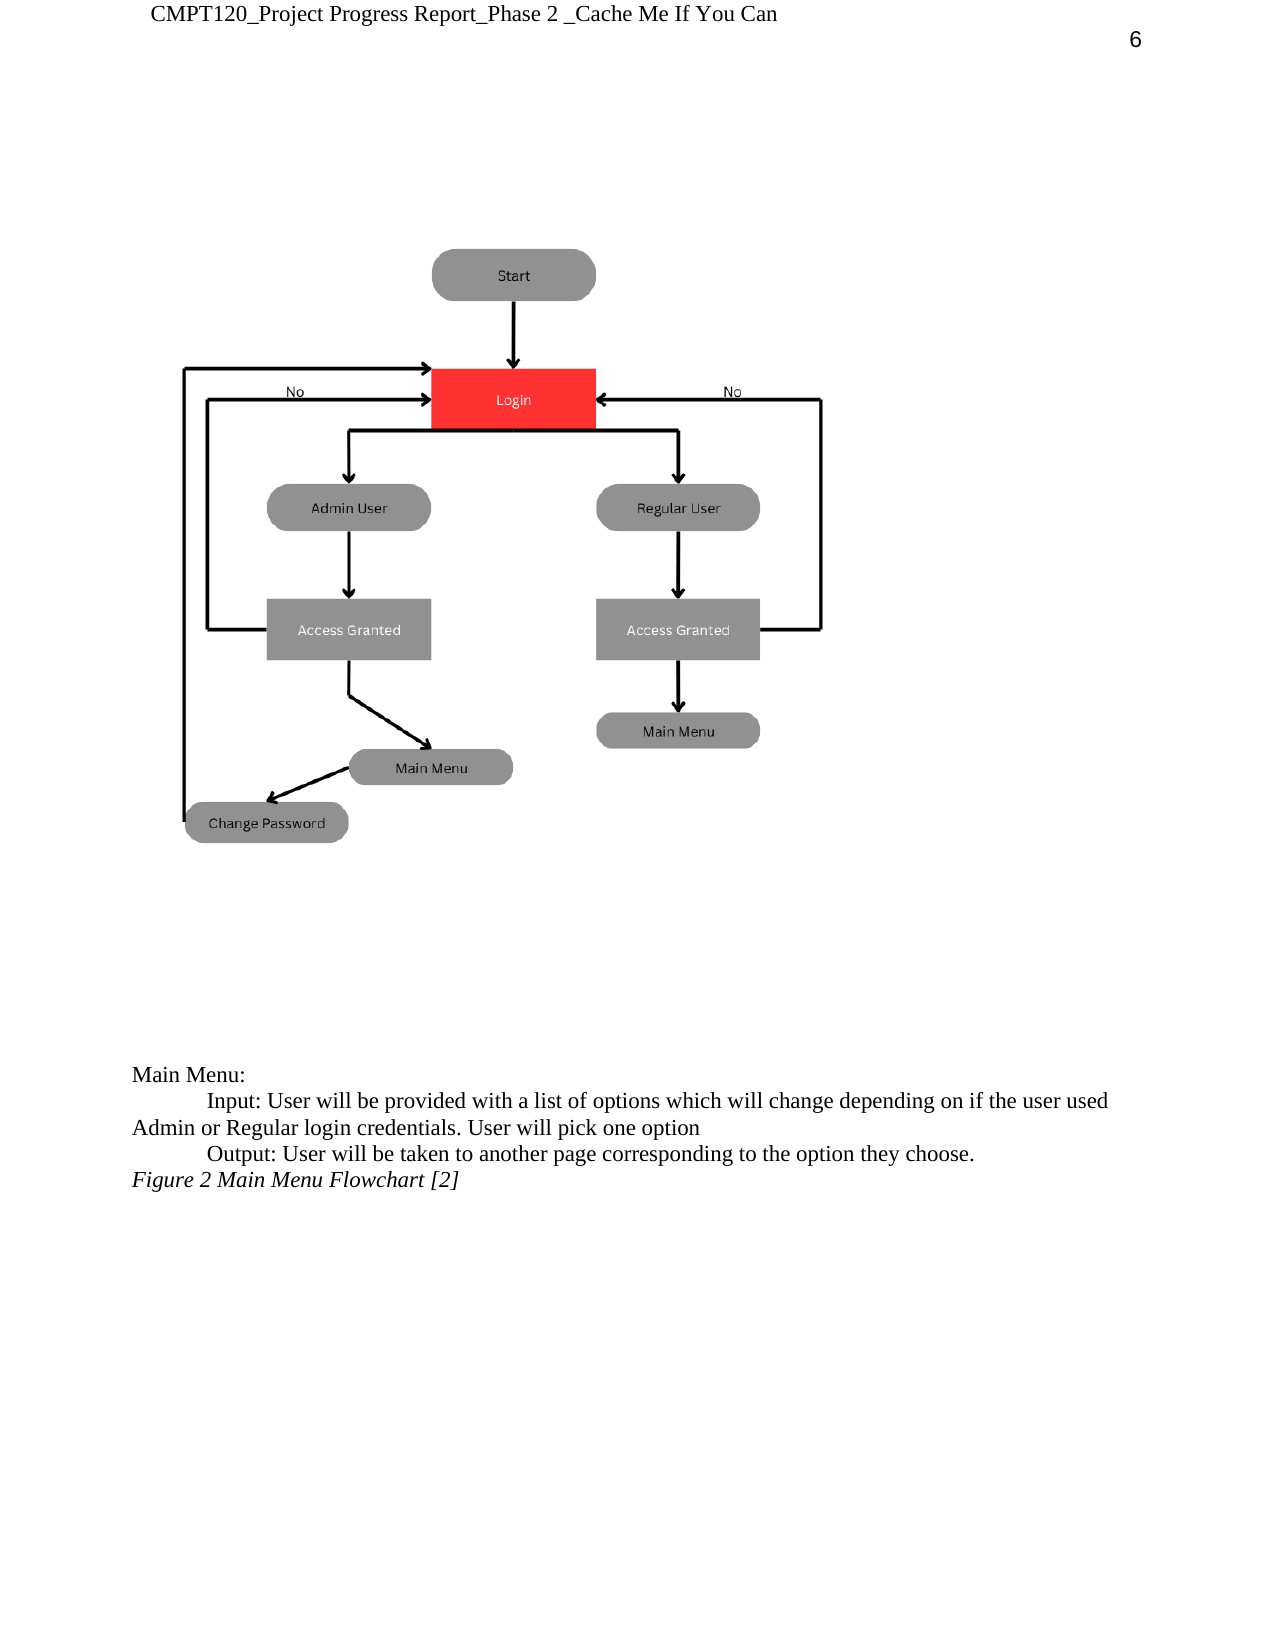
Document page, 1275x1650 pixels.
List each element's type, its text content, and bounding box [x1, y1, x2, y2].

text Output: User will be taken to another page corresponding to the option they choose. [132, 1140, 1132, 1166]
text Main Menu: [132, 1061, 1132, 1087]
text Input: User will be provided with a list of options which will change depending on if the user used Admin or Regular login credentials. User will pick one option [132, 1087, 1132, 1140]
picture [131, 82, 862, 1009]
text Figure 2 Main Menu Flowchart [2] [132, 1166, 1132, 1193]
